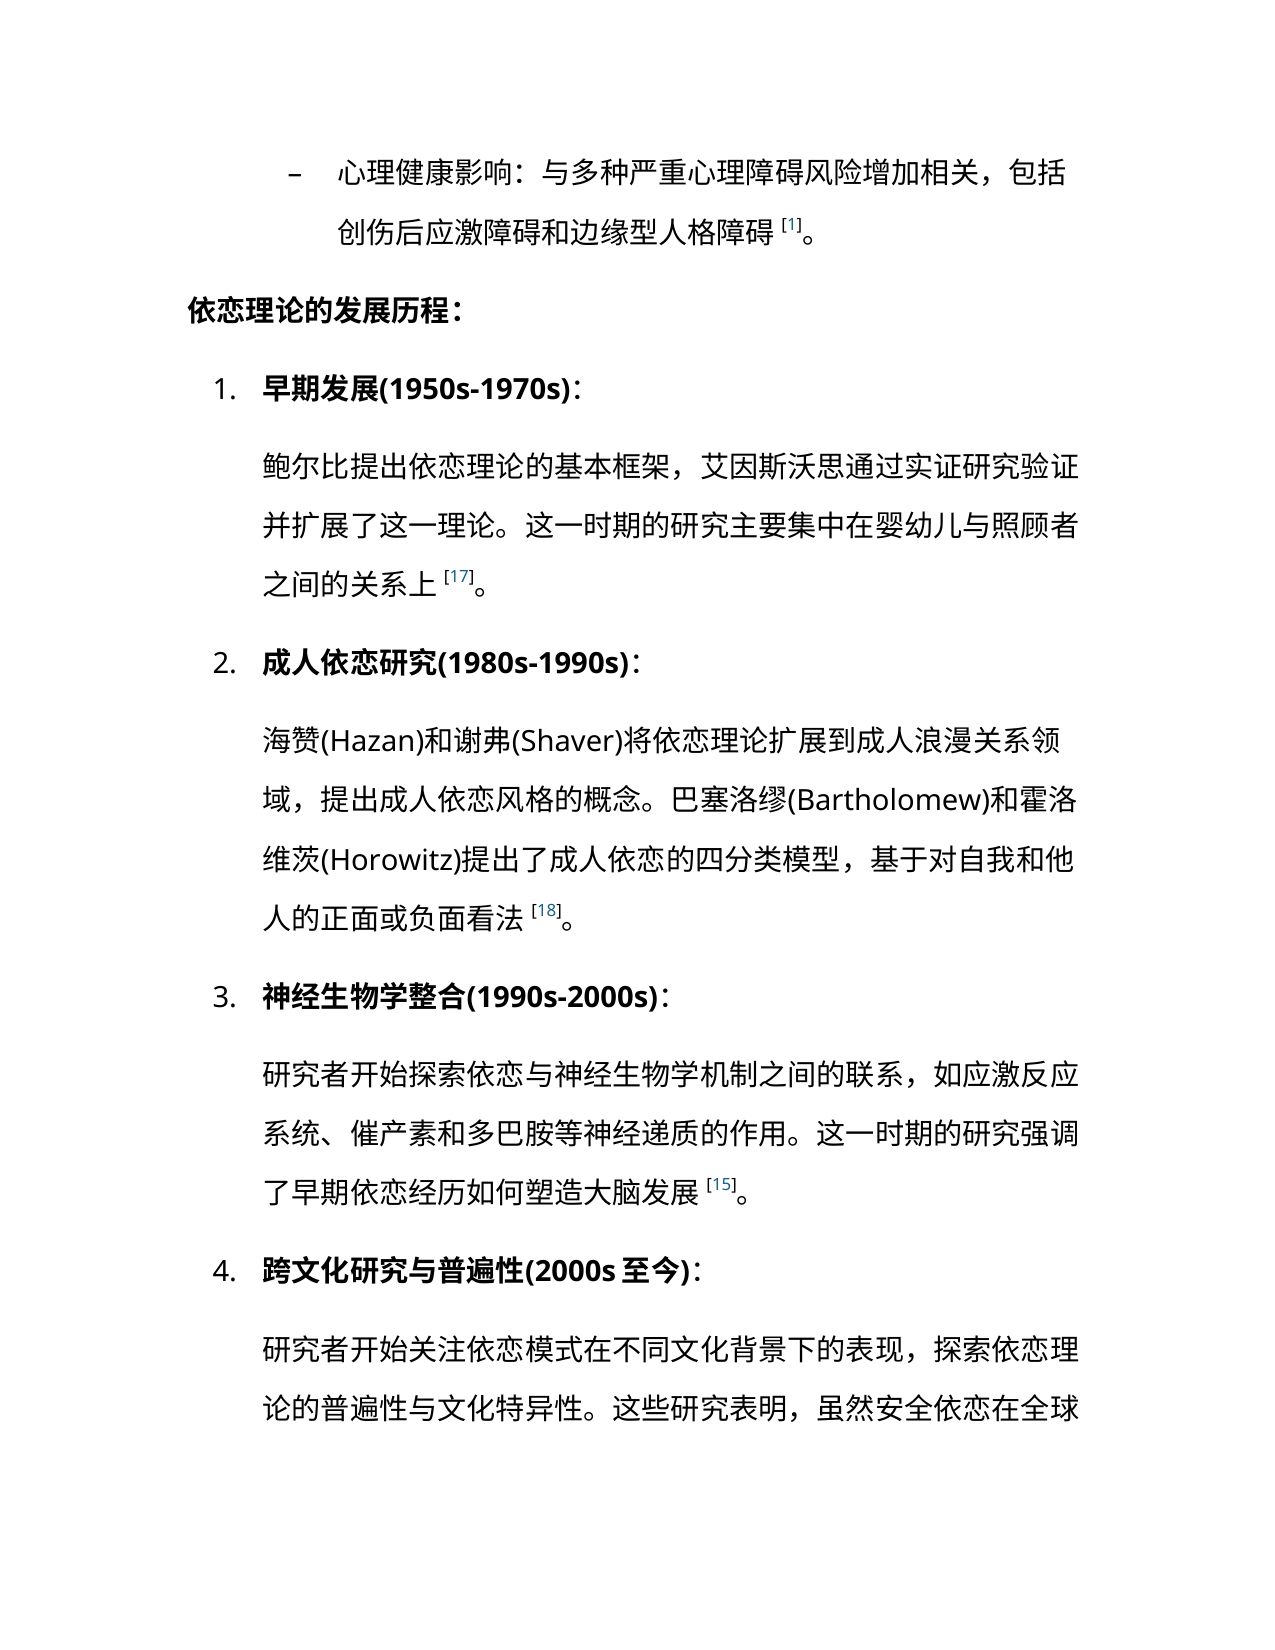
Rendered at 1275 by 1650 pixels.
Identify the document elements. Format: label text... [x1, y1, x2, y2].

list 成人依恋研究(1980s-1990s)： [212, 640, 1088, 682]
list 跨文化研究与普遍性(2000s至今)： [212, 1248, 1088, 1290]
list 早期发展(1950s-1970s)： [212, 365, 1088, 408]
list 研究者开始探索依恋与神经生物学机制之间的联系，如应激反应系统、催产素和多巴胺等神经递质的作用。这一时期的研究强调了早期依恋经历如何塑造大脑发展 [15]。 [212, 1052, 1088, 1212]
text 依恋理论的发展历程： [187, 287, 1088, 329]
list 海赞(Hazan)和谢弗(Shaver)将依恋理论扩展到成人浪漫关系领域，提出成人依恋风格的概念。巴塞洛缪(Bartholomew)和霍洛维茨(Horowitz)提出了成人依恋的四分类模型，基于对自我和他人的正面或负面看法 [18]。 [212, 718, 1088, 938]
list 神经生物学整合(1990s-2000s)： [212, 973, 1088, 1016]
list 鲍尔比提出依恋理论的基本框架，艾因斯沃思通过实证研究验证并扩展了这一理论。这一时期的研究主要集中在婴幼儿与照顾者之间的关系上 [17]。 [212, 443, 1088, 604]
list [212, 1326, 1088, 1428]
list 心理健康影响：与多种严重心理障碍风险增加相关，包括创伤后应激障碍和边缘型人格障碍 [1]。 [287, 150, 1088, 252]
